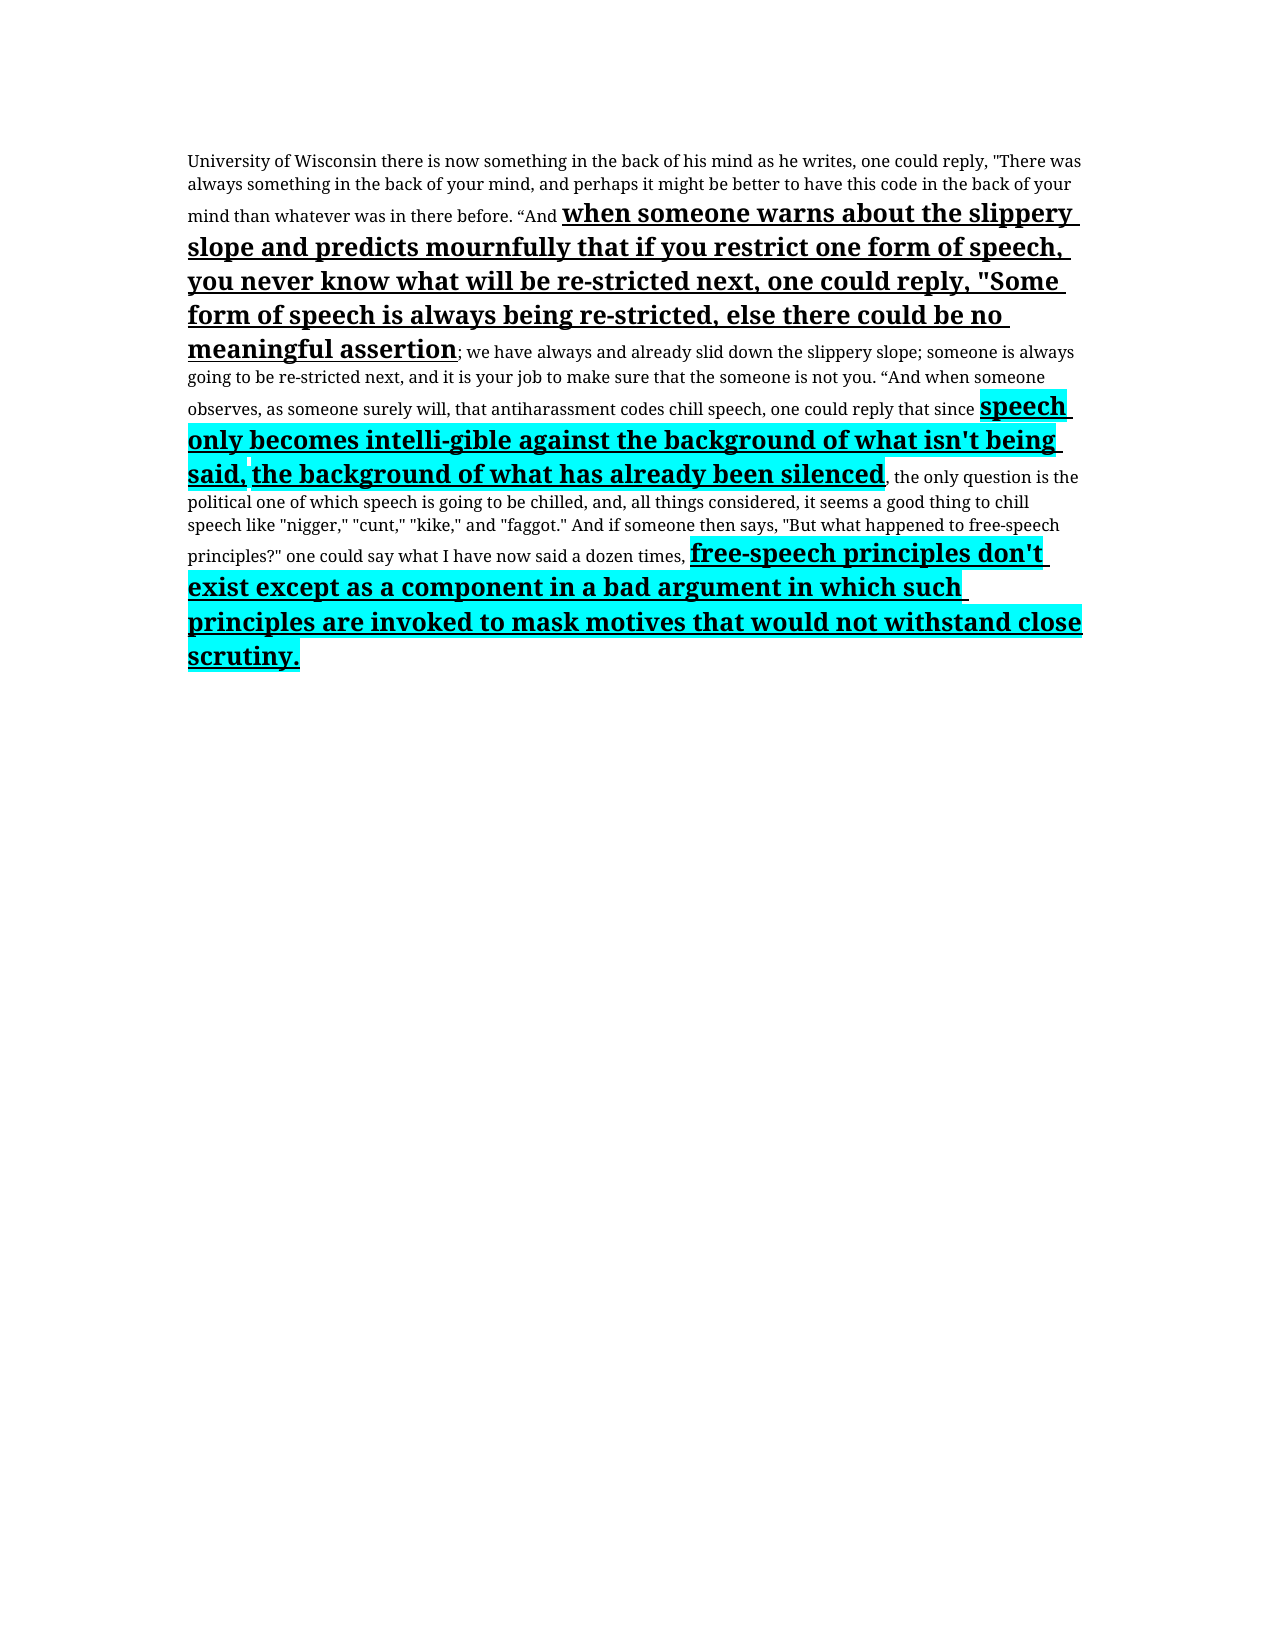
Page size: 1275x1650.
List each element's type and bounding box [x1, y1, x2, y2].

text [187, 150, 1087, 672]
